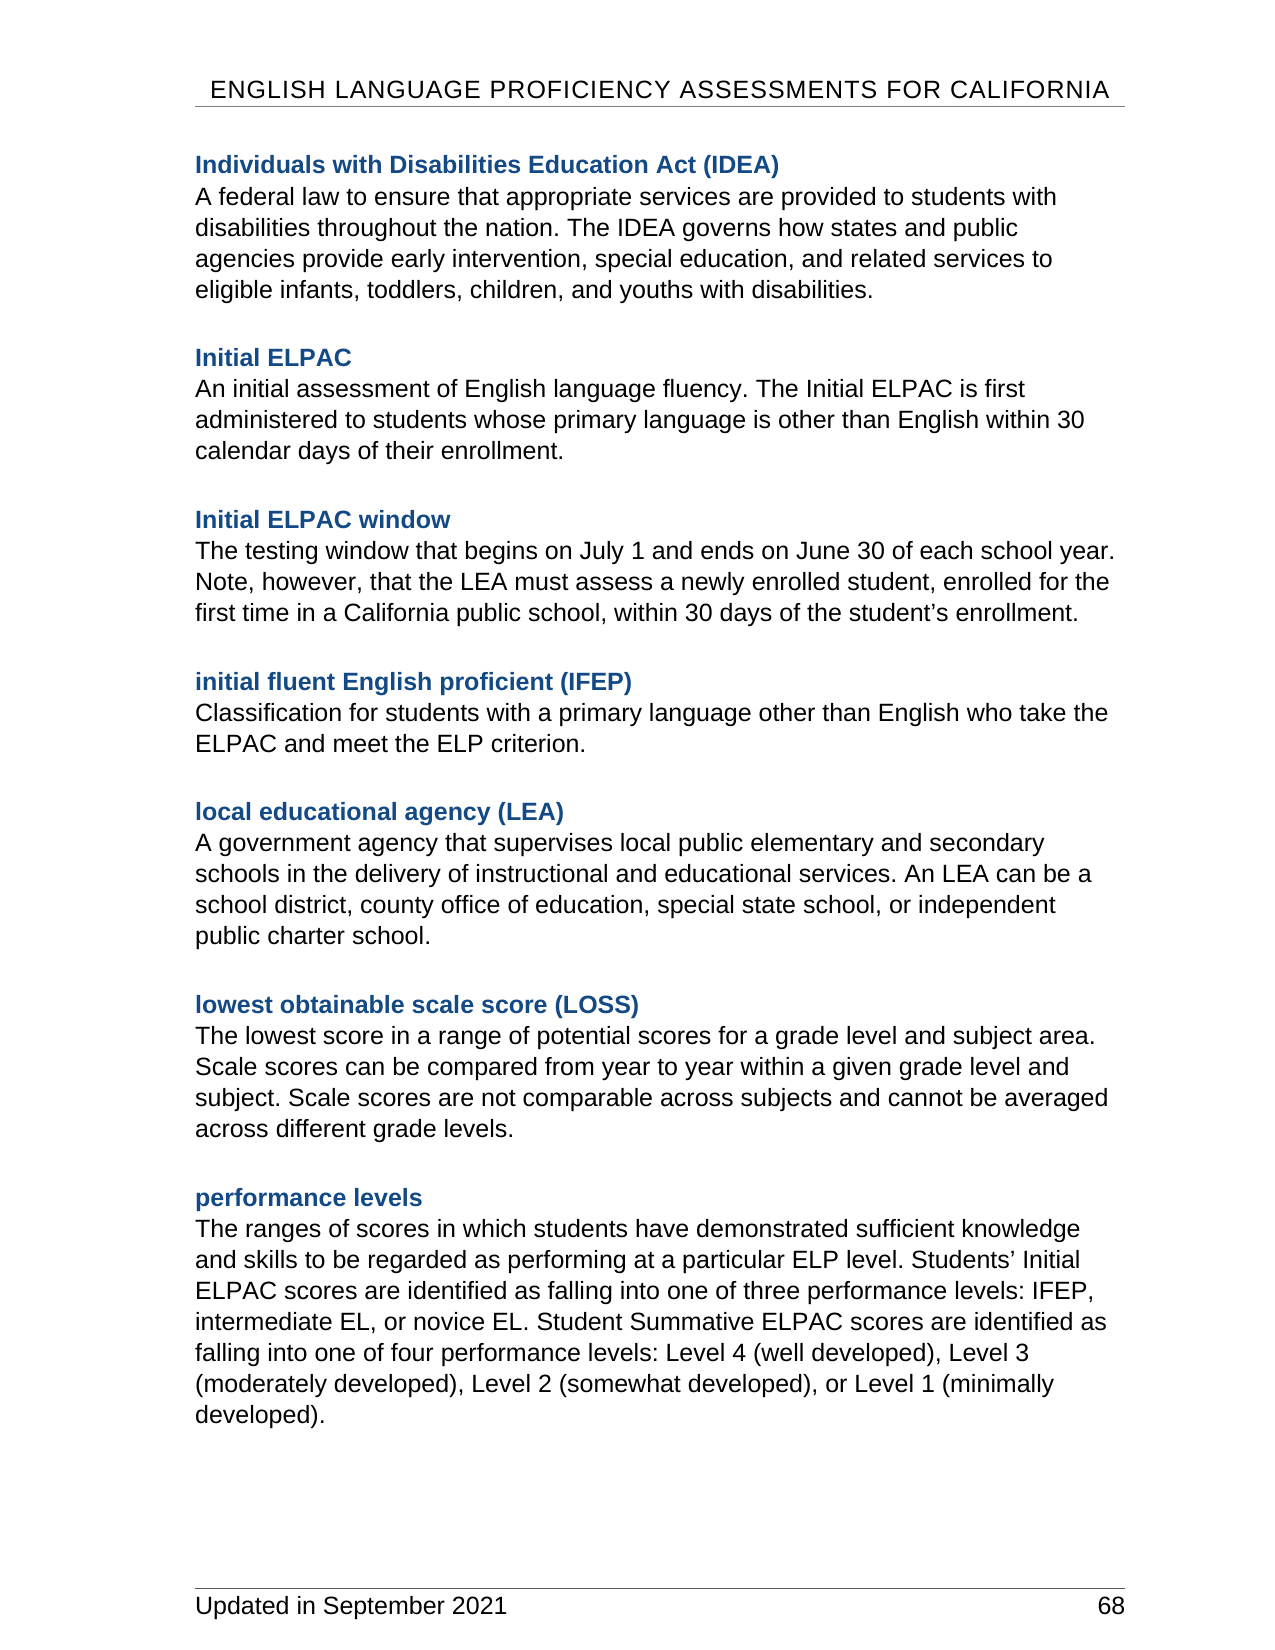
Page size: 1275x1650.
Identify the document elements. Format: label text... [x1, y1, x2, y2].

text The ranges of scores in which students have demonstrated sufficient knowledge and skills to be regarded as performing at a particular ELP level. Students’ Initial ELPAC scores are identified as falling into one of three performance levels: IFEP, intermediate EL, or novice EL. Student Summative ELPAC scores are identified as falling into one of four performance levels: Level 4 (well developed), Level 3 (moderately developed), Level 2 (somewhat developed), or Level 1 (minimally developed). [195, 1213, 1125, 1428]
text A federal law to ensure that appropriate services are provided to students with disabilities throughout the nation. The IDEA governs how states and public agencies provide early intervention, special education, and related services to eligible infants, toddlers, children, and youths with disabilities. [195, 181, 1125, 303]
text lowest obtainable scale score (LOSS) [195, 990, 1125, 1018]
text initial fluent English proficient (IFEP) [195, 666, 1125, 695]
text The lowest score in a range of potential scores for a grade level and subject area. Scale scores can be compared from year to year within a given grade level and subject. Scale scores are not comparable across subjects and cannot be averaged across different grade levels. [195, 1021, 1125, 1143]
text Initial ELPAC [195, 343, 1125, 372]
text An initial assessment of English language fluency. The Initial ELPAC is first administered to students whose primary language is other than English within 30 calendar days of their enrollment. [195, 374, 1125, 465]
text The testing window that begins on July 1 and ends on June 30 of each school year. Note, however, that the LEA must assess a newly enrolled student, enrolled for the first time in a California public school, within 30 days of the student’s enrollment. [195, 536, 1125, 627]
text Initial ELPAC window [195, 505, 1125, 533]
text local educational agency (LEA) [195, 797, 1125, 826]
text Individuals with Disabilities Education Act (IDEA) [195, 150, 1125, 179]
text Classification for students with a primary language other than English who take the ELPAC and meet the ELP criterion. [195, 697, 1125, 757]
text performance levels [195, 1182, 1125, 1211]
text A government agency that supervises local public elementary and secondary schools in the delivery of instructional and educational services. An LEA can be a school district, county office of education, special state school, or independent public charter school. [195, 828, 1125, 950]
